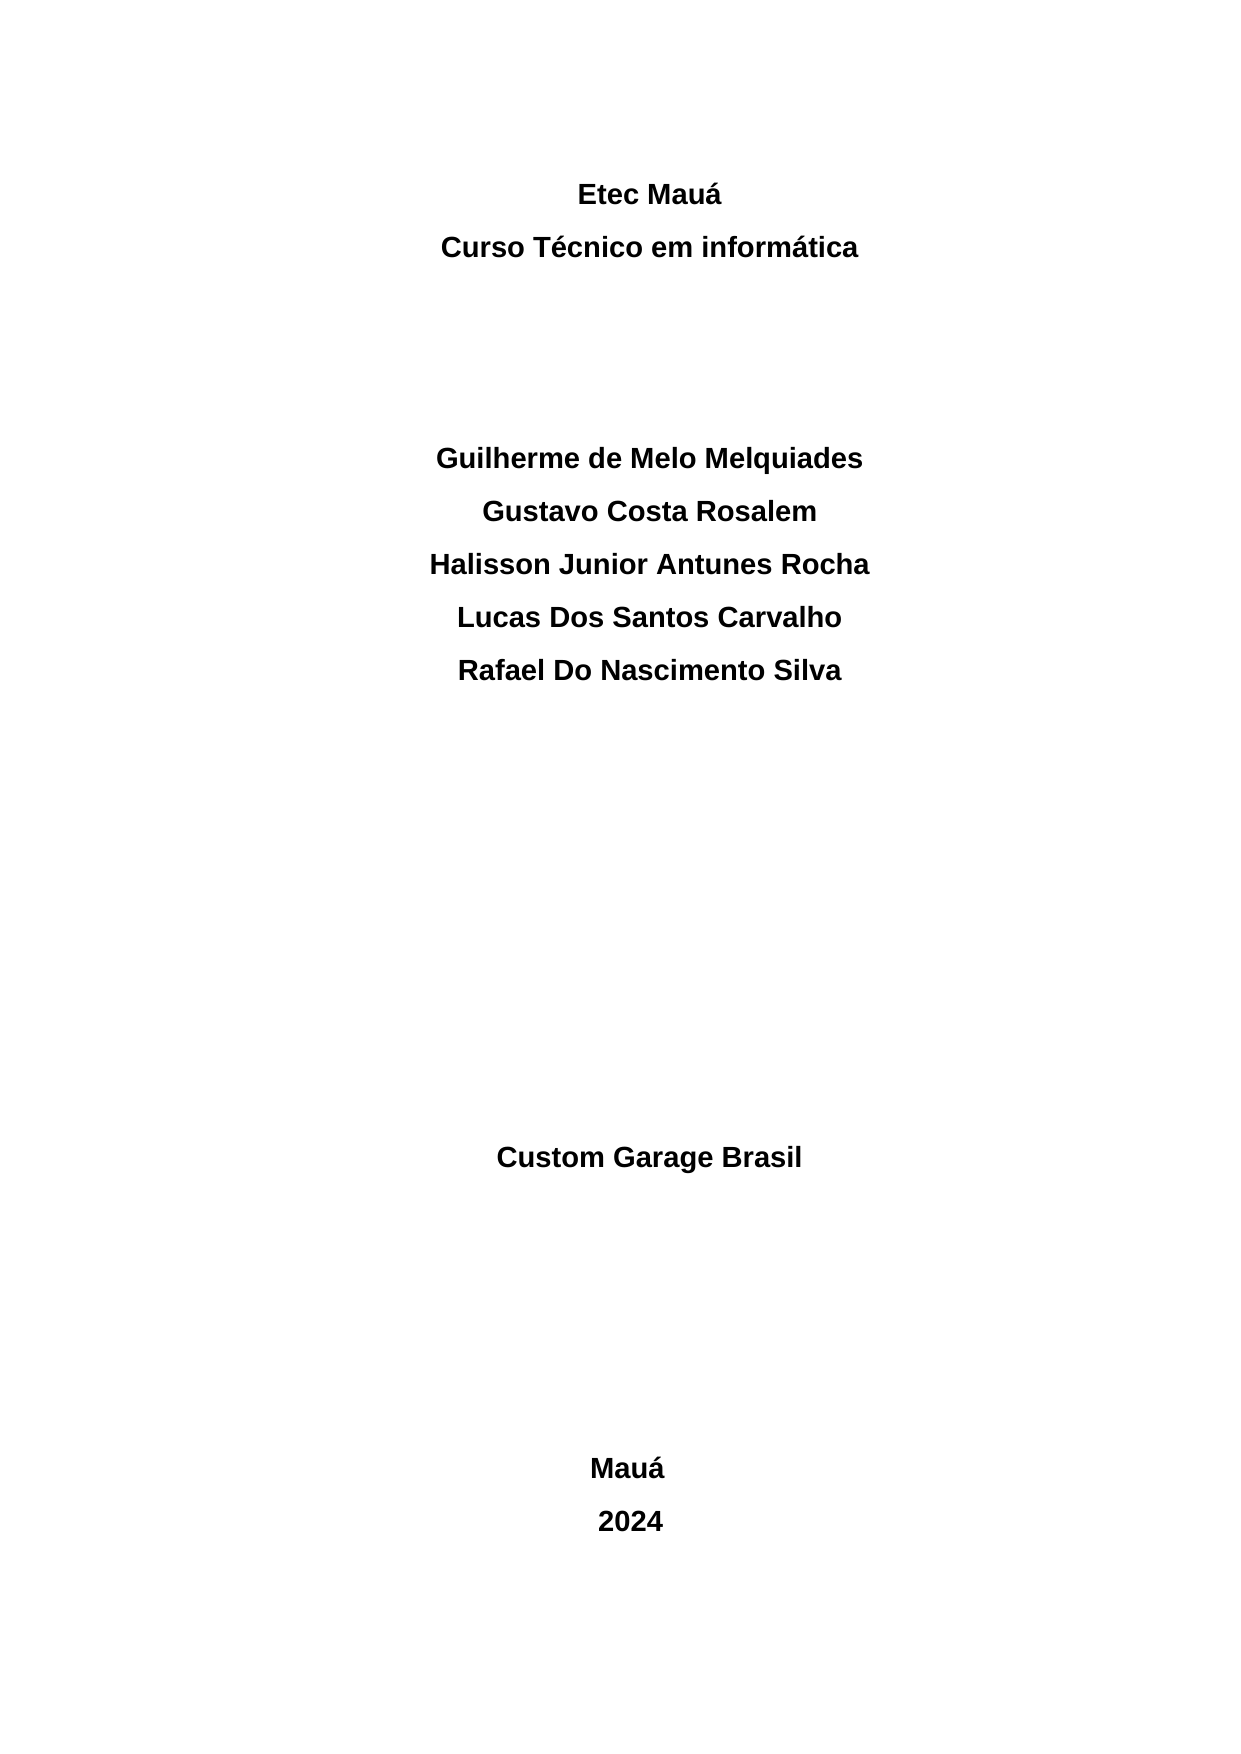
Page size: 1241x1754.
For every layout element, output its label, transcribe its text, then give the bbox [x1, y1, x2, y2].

text Custom Garage Brasil [177, 1140, 1122, 1173]
text Guilherme de Melo Melquiades [177, 441, 1122, 475]
text Halisson Junior Antunes Rocha [177, 547, 1122, 580]
text Lucas Dos Santos Carvalho [177, 600, 1122, 633]
text Rafael Do Nascimento Silva [177, 652, 1122, 686]
text Gustavo Costa Rosalem [177, 494, 1122, 528]
text 2024 [177, 1503, 1122, 1537]
text Curso Técnico em informática [177, 230, 1122, 263]
text Mauá [177, 1451, 1122, 1484]
text Etec Mauá [177, 177, 1122, 211]
